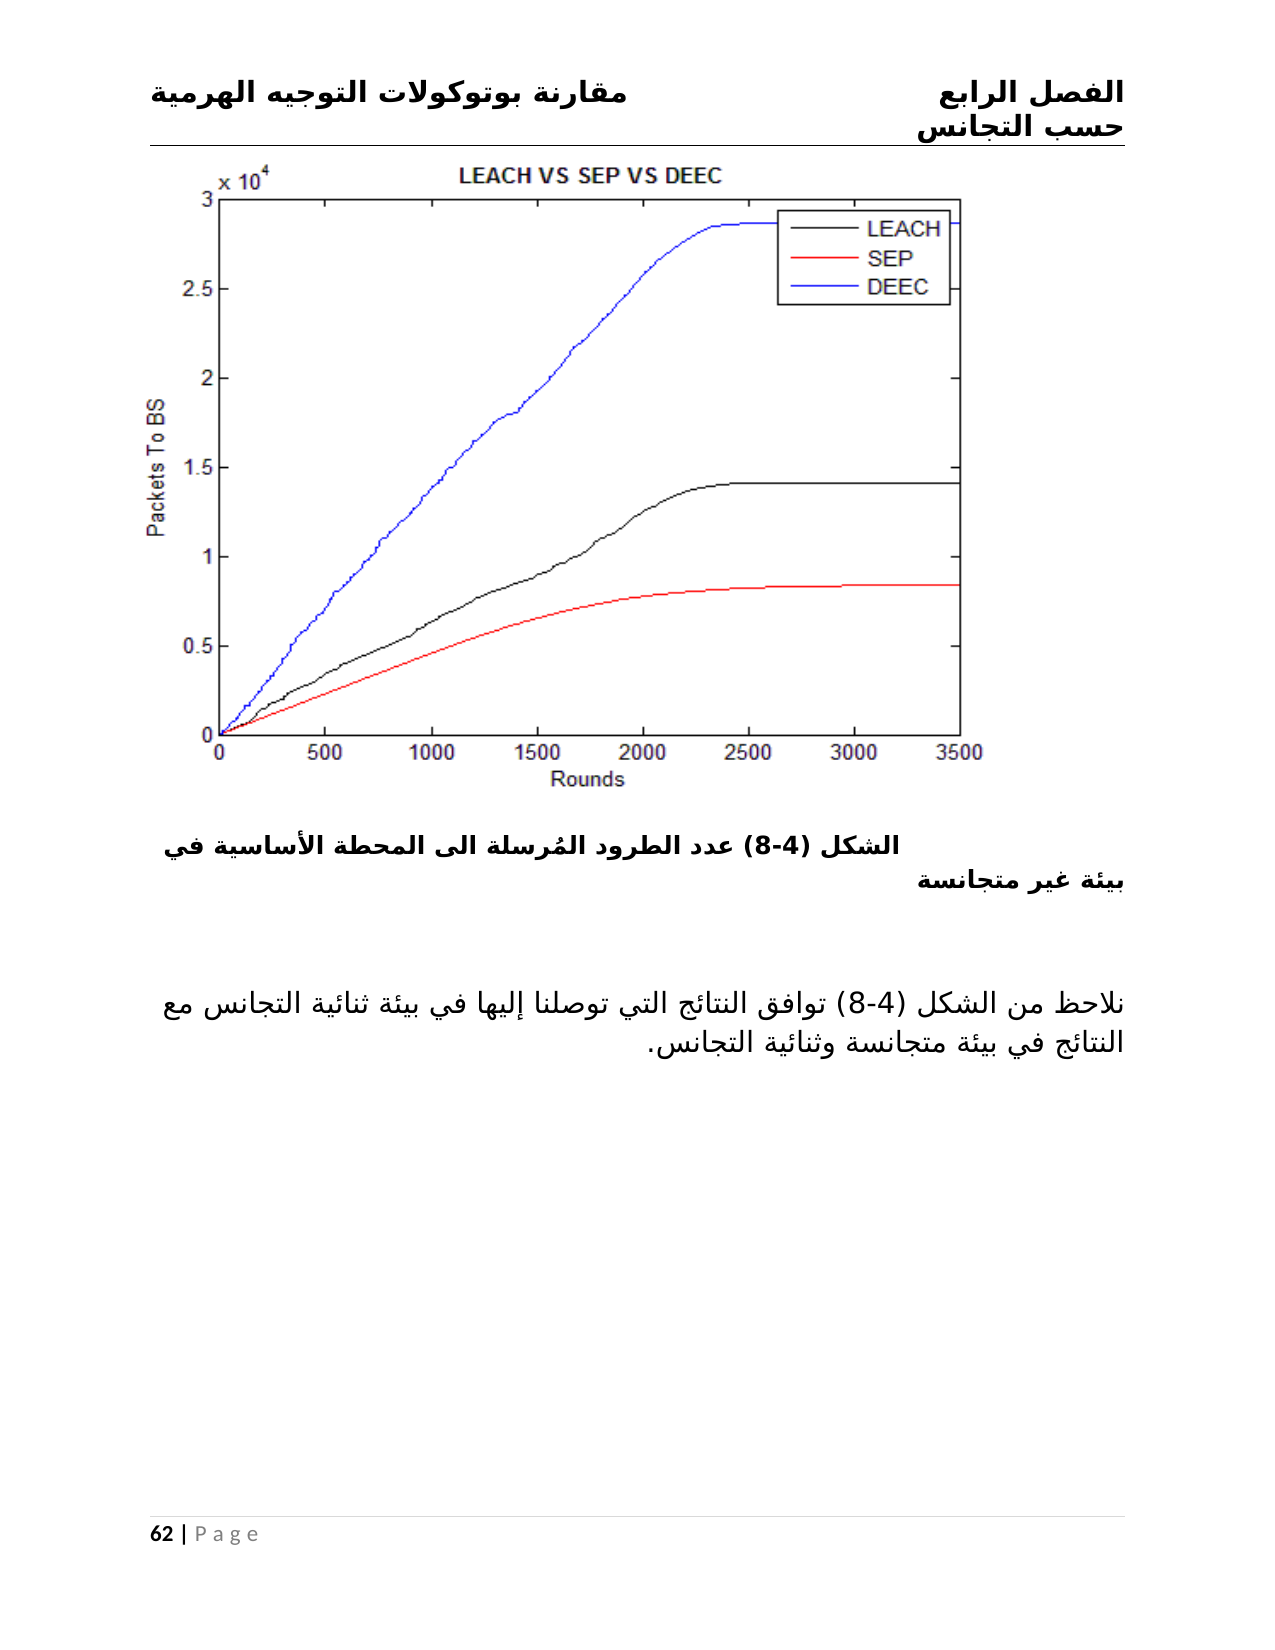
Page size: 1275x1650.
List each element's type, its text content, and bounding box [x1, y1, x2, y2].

picture [96, 150, 1050, 807]
text الشكل (4-8) عدد الطرود المُرسلة الى المحطة الأساسية في بيئة غير متجانسة [150, 832, 1125, 894]
text نلاحظ من الشكل (4-8) توافق النتائج التي توصلنا إليها في بيئة ثنائية التجانس مع النتائج في بيئة متجانسة وثنائية التجانس. [150, 986, 1125, 1059]
